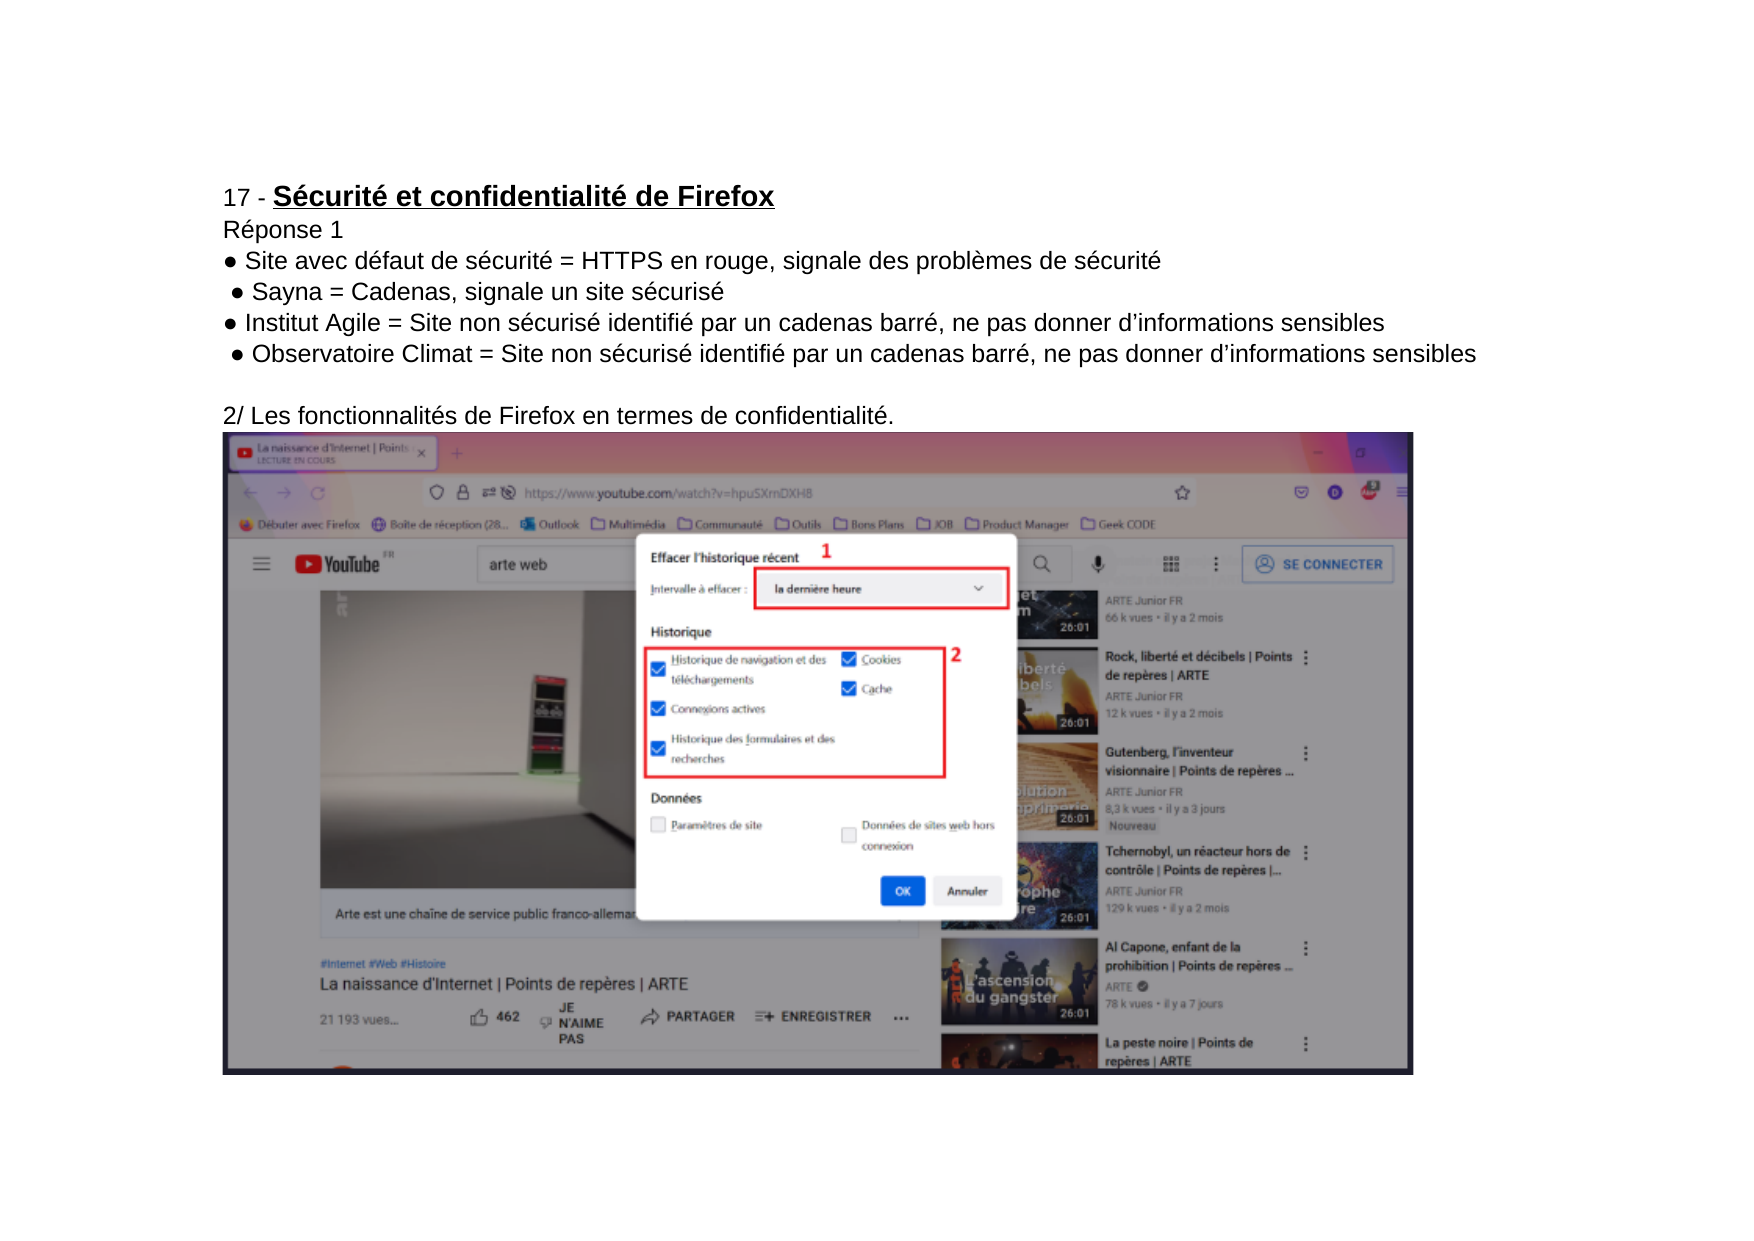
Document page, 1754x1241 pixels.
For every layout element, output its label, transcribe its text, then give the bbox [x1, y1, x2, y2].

list 17 - Sécurité et confidentialité de Firefox [223, 179, 1606, 212]
picture [222, 432, 1414, 1075]
list ● Observatoire Climat = Site non sécurisé identifié par un cadenas barré, ne pas donner d’informations sensibles [223, 339, 1606, 368]
list ● Sayna = Cadenas, signale un site sécurisé [223, 277, 1606, 306]
list 2/ Les fonctionnalités de Firefox en termes de confidentialité. [223, 401, 1606, 430]
list Réponse 1 [223, 215, 1606, 243]
list ● Site avec défaut de sécurité = HTTPS en rouge, signale des problèmes de sécurité [223, 246, 1606, 274]
list ● Institut Agile = Site non sécurisé identifié par un cadenas barré, ne pas donner d’informations sensibles [223, 308, 1606, 337]
